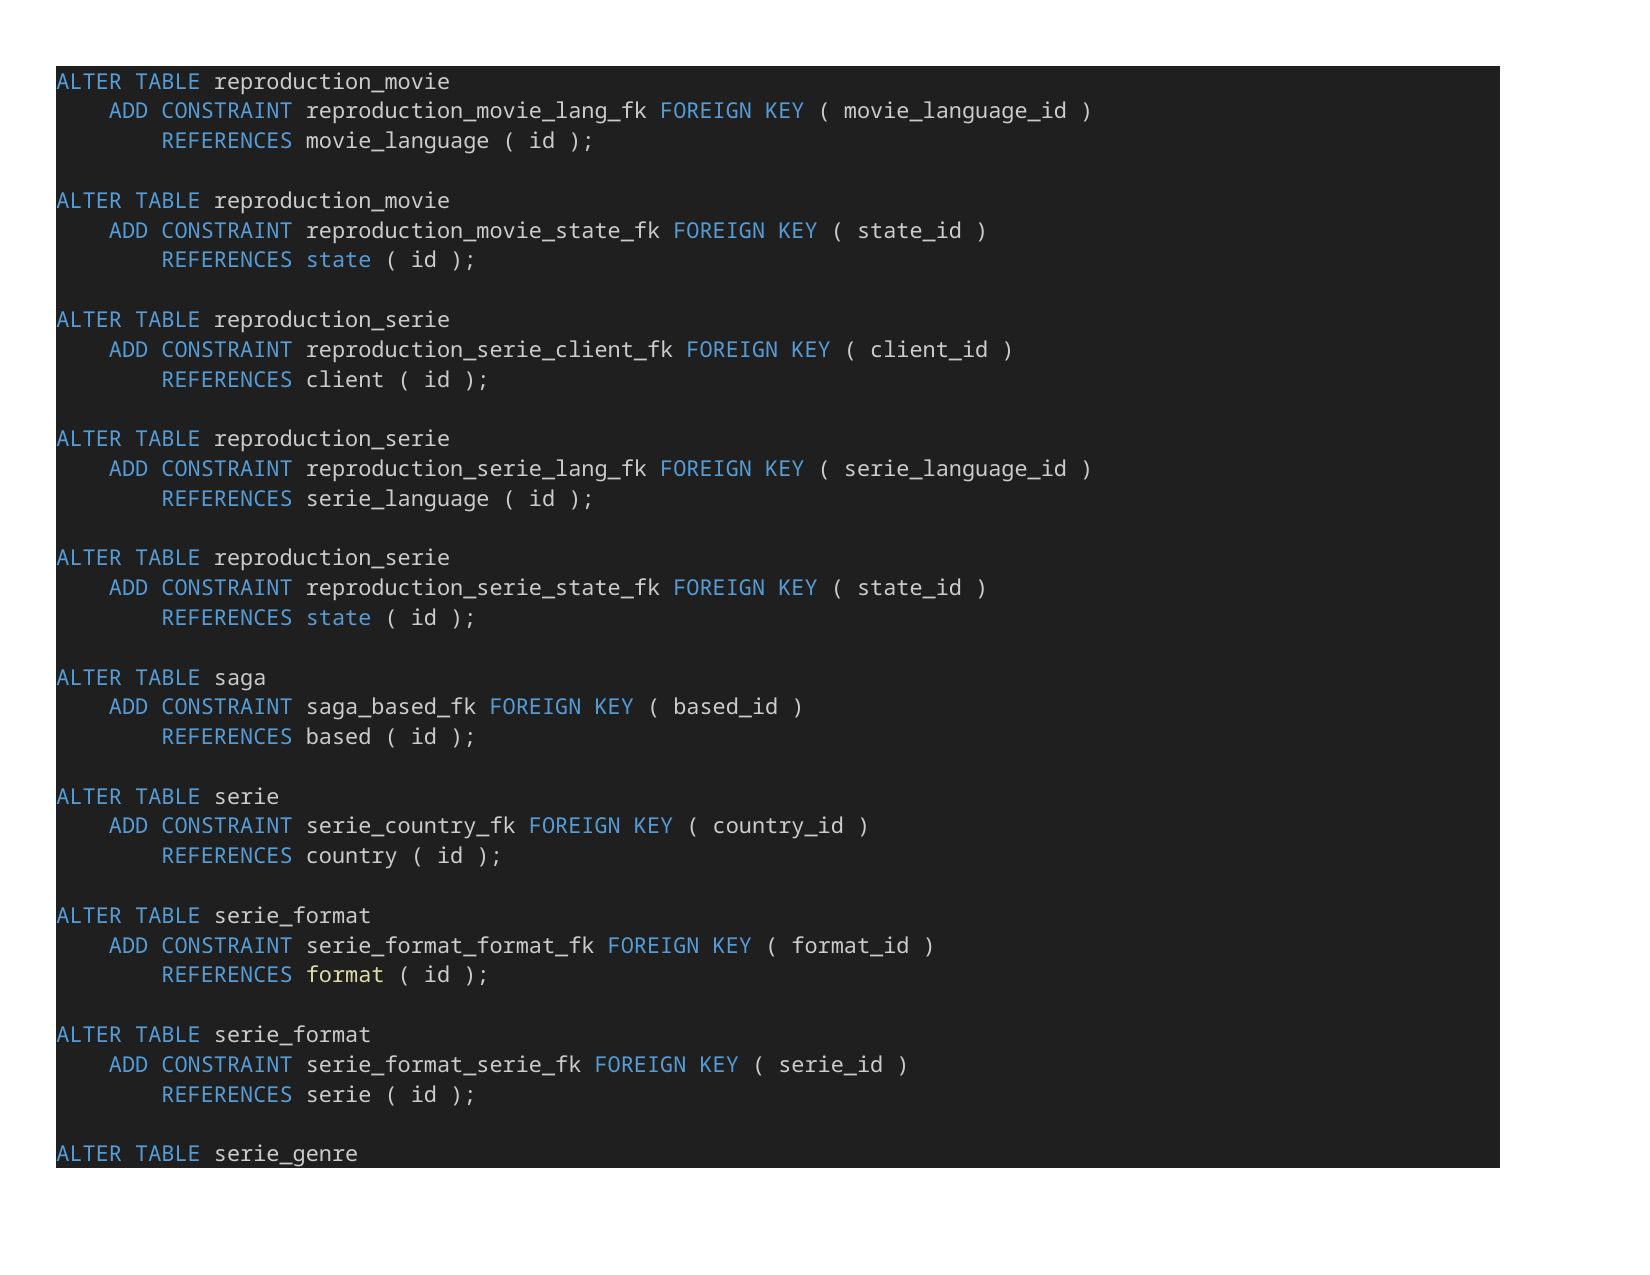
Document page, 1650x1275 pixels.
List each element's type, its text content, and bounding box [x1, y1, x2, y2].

text ADD CONSTRAINT serie_format_serie_fk FOREIGN KEY ( serie_id ) [56, 1049, 1500, 1078]
text ADD CONSTRAINT reproduction_movie_lang_fk FOREIGN KEY ( movie_language_id ) [56, 95, 1500, 125]
text REFERENCES format ( id ); [56, 959, 1500, 989]
text ADD CONSTRAINT serie_country_fk FOREIGN KEY ( country_id ) [56, 810, 1500, 840]
text REFERENCES serie ( id ); [56, 1078, 1500, 1108]
text ALTER TABLE serie_genre [56, 1138, 1500, 1168]
text REFERENCES movie_language ( id ); [56, 125, 1500, 155]
text ADD CONSTRAINT saga_based_fk FOREIGN KEY ( based_id ) [56, 691, 1500, 721]
text ADD CONSTRAINT reproduction_movie_state_fk FOREIGN KEY ( state_id ) [56, 214, 1500, 244]
text REFERENCES client ( id ); [56, 363, 1500, 393]
text ALTER TABLE reproduction_serie [56, 423, 1500, 453]
text REFERENCES state ( id ); [56, 244, 1500, 274]
text REFERENCES country ( id ); [56, 840, 1500, 870]
text ADD CONSTRAINT serie_format_format_fk FOREIGN KEY ( format_id ) [56, 929, 1500, 959]
text ALTER TABLE serie_format [56, 900, 1500, 929]
text ALTER TABLE serie [56, 781, 1500, 810]
text ALTER TABLE serie_format [56, 1019, 1500, 1049]
text ALTER TABLE reproduction_movie [56, 66, 1500, 95]
text REFERENCES serie_language ( id ); [56, 483, 1500, 512]
text ADD CONSTRAINT reproduction_serie_client_fk FOREIGN KEY ( client_id ) [56, 334, 1500, 363]
text ADD CONSTRAINT reproduction_serie_state_fk FOREIGN KEY ( state_id ) [56, 572, 1500, 602]
text ALTER TABLE reproduction_serie [56, 304, 1500, 334]
text ALTER TABLE saga [56, 661, 1500, 691]
text REFERENCES state ( id ); [56, 602, 1500, 632]
text REFERENCES based ( id ); [56, 721, 1500, 751]
text ALTER TABLE reproduction_movie [56, 185, 1500, 214]
text ALTER TABLE reproduction_serie [56, 542, 1500, 572]
text ADD CONSTRAINT reproduction_serie_lang_fk FOREIGN KEY ( serie_language_id ) [56, 453, 1500, 483]
